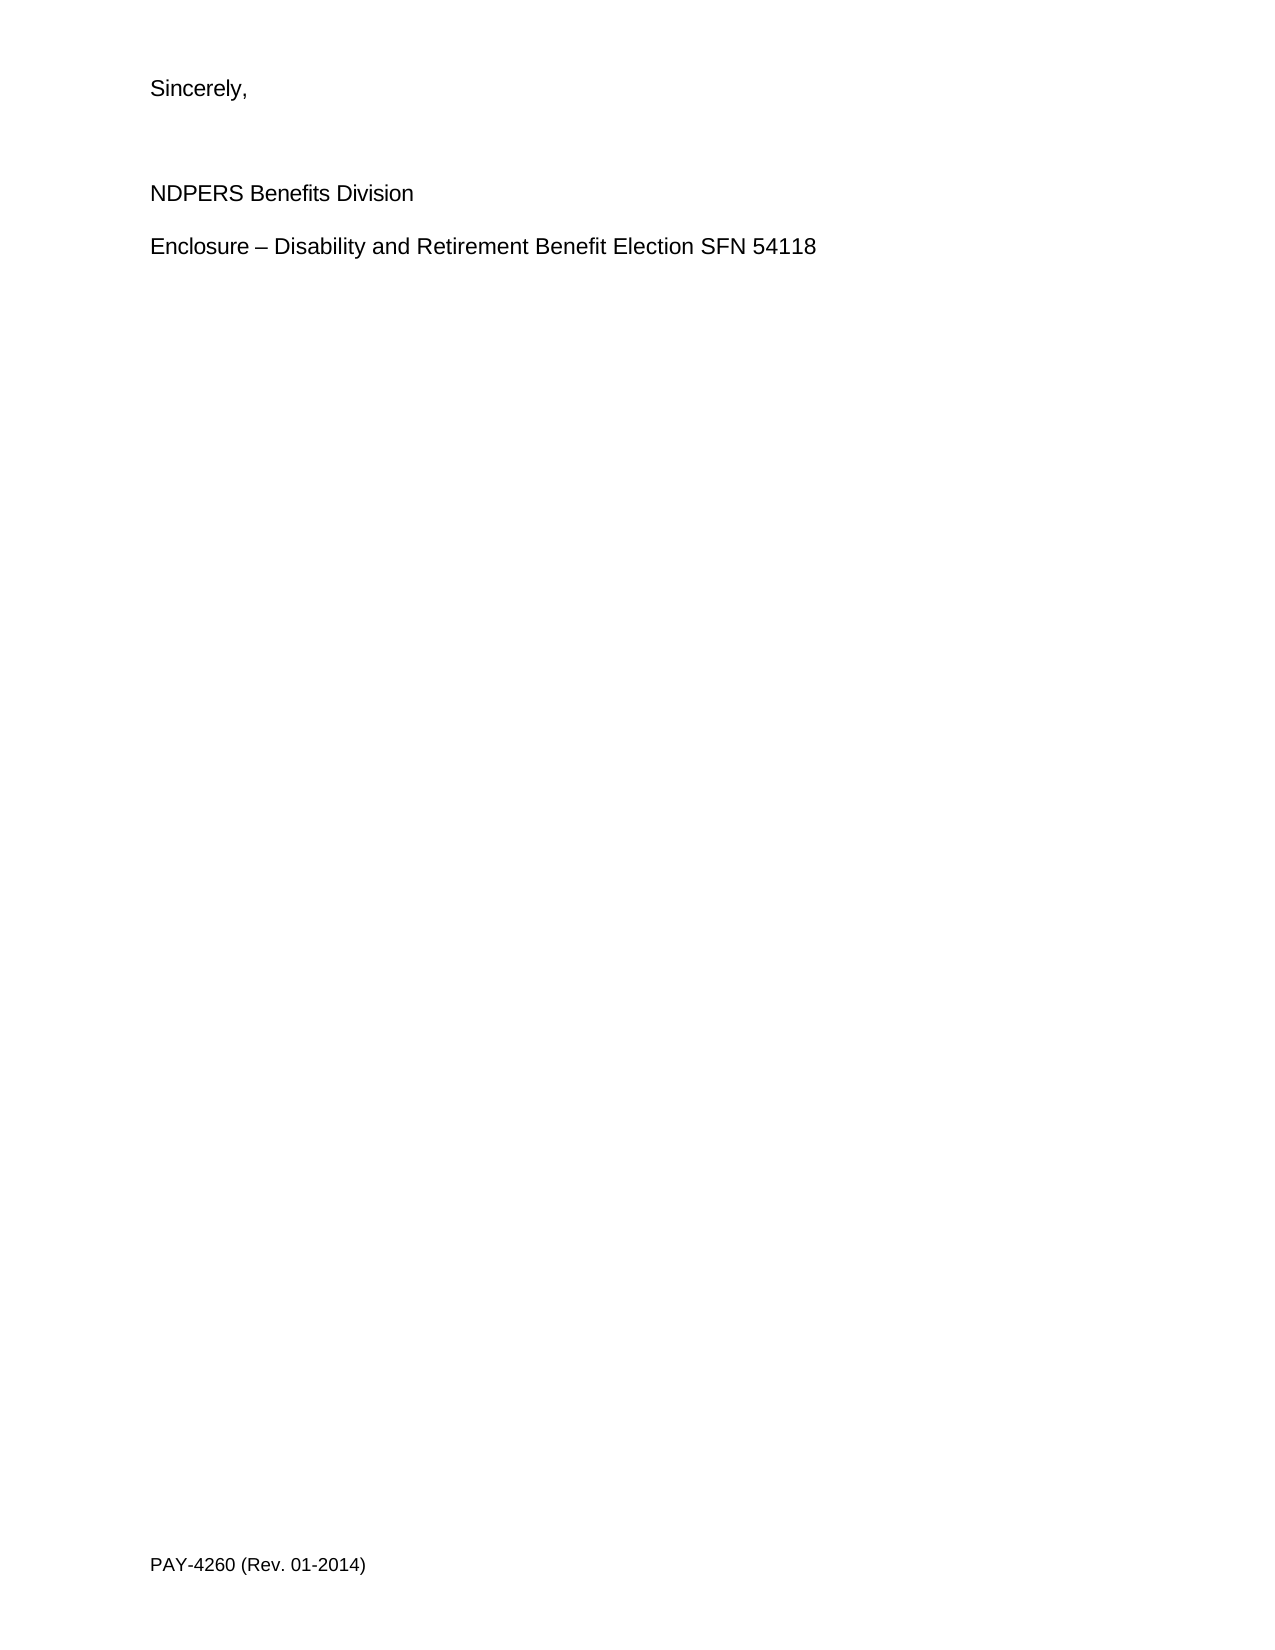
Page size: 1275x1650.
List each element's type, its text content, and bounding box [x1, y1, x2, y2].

text NDPERS Benefits Division [150, 180, 1125, 207]
text Sincerely, [150, 75, 1125, 101]
text Enclosure – Disability and Retirement Benefit Election SFN 54118 [150, 233, 1125, 259]
